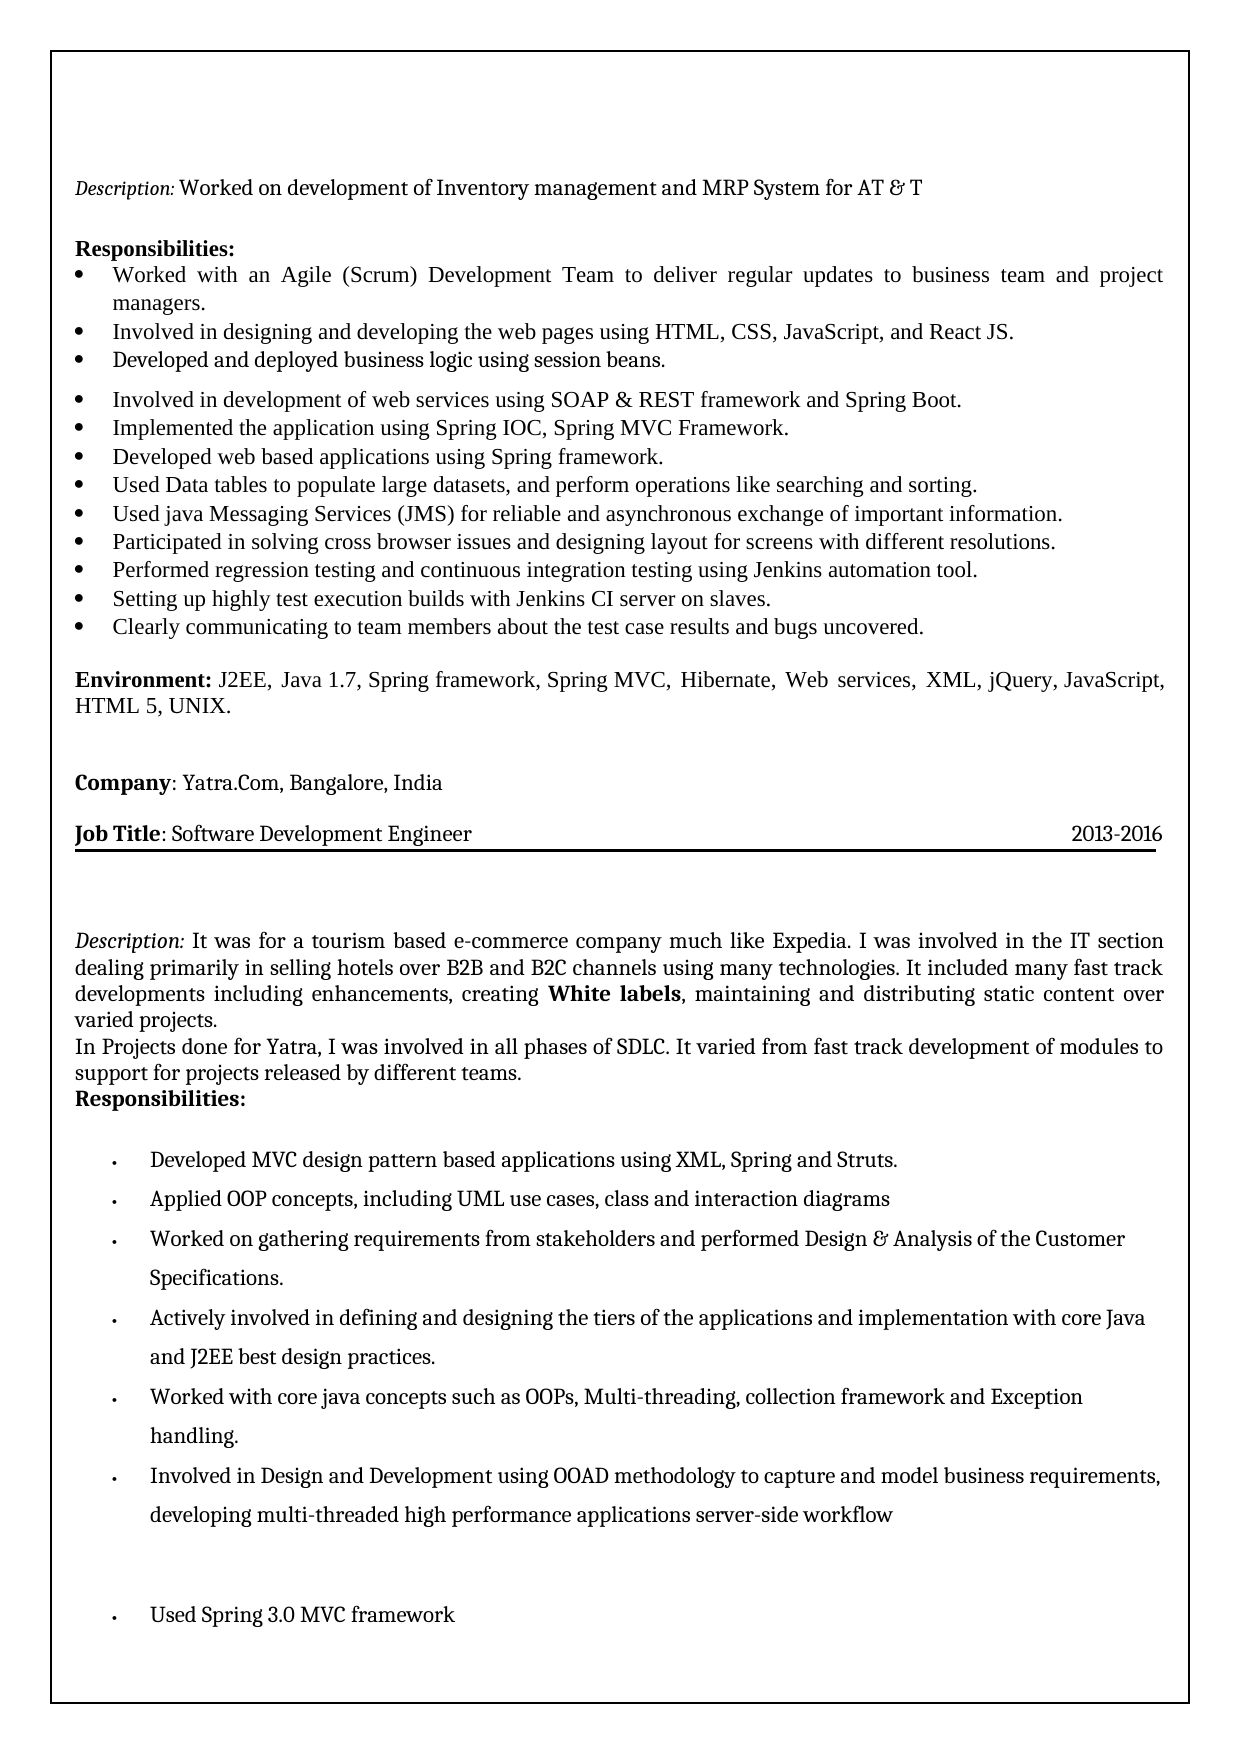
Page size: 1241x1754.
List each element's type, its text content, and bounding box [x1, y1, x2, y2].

list Developed MVC design pattern based applications using XML, Spring and Struts. [112, 1147, 1165, 1173]
text Environment: J2EE, Java 1.7, Spring framework, Spring MVC, Hibernate, Web services, XML, jQuery, JavaScript, HTML 5, UNIX. [75, 666, 1165, 719]
text Responsibilities: [75, 1086, 1165, 1113]
list Worked with an Agile (Scrum) Development Team to deliver regular updates to business team and project managers. [75, 261, 1165, 316]
list Clearly communicating to team members about the test case results and bugs uncovered. [75, 613, 1165, 640]
list Used java Messaging Services (JMS) for reliable and asynchronous exchange of important information. [75, 499, 1165, 526]
list Participated in solving cross browser issues and designing layout for screens with different resolutions. [75, 528, 1165, 554]
list Setting up highly test execution builds with Jenkins CI server on slaves. [75, 585, 1165, 611]
list Developed and deployed business logic using session beans. [75, 346, 1165, 373]
text In Projects done for Yatra, I was involved in all phases of SDLC. It varied from fast track development of modules to support for projects released by different teams. [75, 1033, 1165, 1086]
list Performed regression testing and continuous integration testing using Jenkins automation tool. [75, 556, 1165, 583]
list Involved in designing and developing the web pages using HTML, CSS, JavaScript, and React JS. [75, 318, 1165, 344]
list Worked with core java concepts such as OOPs, Multi-threading, collection framework and Exception handling. [112, 1383, 1165, 1449]
list Used Spring 3.0 MVC framework [112, 1602, 1165, 1628]
list Applied OOP concepts, including UML use cases, class and interaction diagrams [112, 1186, 1165, 1212]
text Description: Worked on development of Inventory management and MRP System for AT & T [75, 174, 1165, 201]
text Company: Yatra.Com, Bangalore, India [75, 770, 1156, 796]
list Developed web based applications using Spring framework. [75, 443, 1165, 469]
list Used Data tables to populate large datasets, and perform operations like searching and sorting. [75, 471, 1165, 497]
text Responsibilities: [75, 235, 1165, 261]
text Description: It was for a tourism based e-commerce company much like Expedia. I was involved in the IT section dealing primarily in selling hotels over B2B and B2C channels using many technologies. It included many fast track developments including enhancements, creating White labels, maintaining and distributing static content over varied projects. [75, 928, 1165, 1033]
list Involved in development of web services using SOAP & REST framework and Spring Boot. [75, 386, 1165, 412]
text Job Title: Software Development Engineer 2013-2016 [75, 821, 1156, 849]
list Worked on gathering requirements from stakeholders and performed Design & Analysis of the Customer Specifications. [112, 1226, 1165, 1291]
list Implemented the application using Spring IOC, Spring MVC Framework. [75, 414, 1165, 441]
list Actively involved in defining and designing the tiers of the applications and implementation with core Java and J2EE best design practices. [112, 1304, 1165, 1370]
list Involved in Design and Development using OOAD methodology to capture and model business requirements, developing multi-threaded high performance applications server-side workflow [112, 1462, 1165, 1528]
